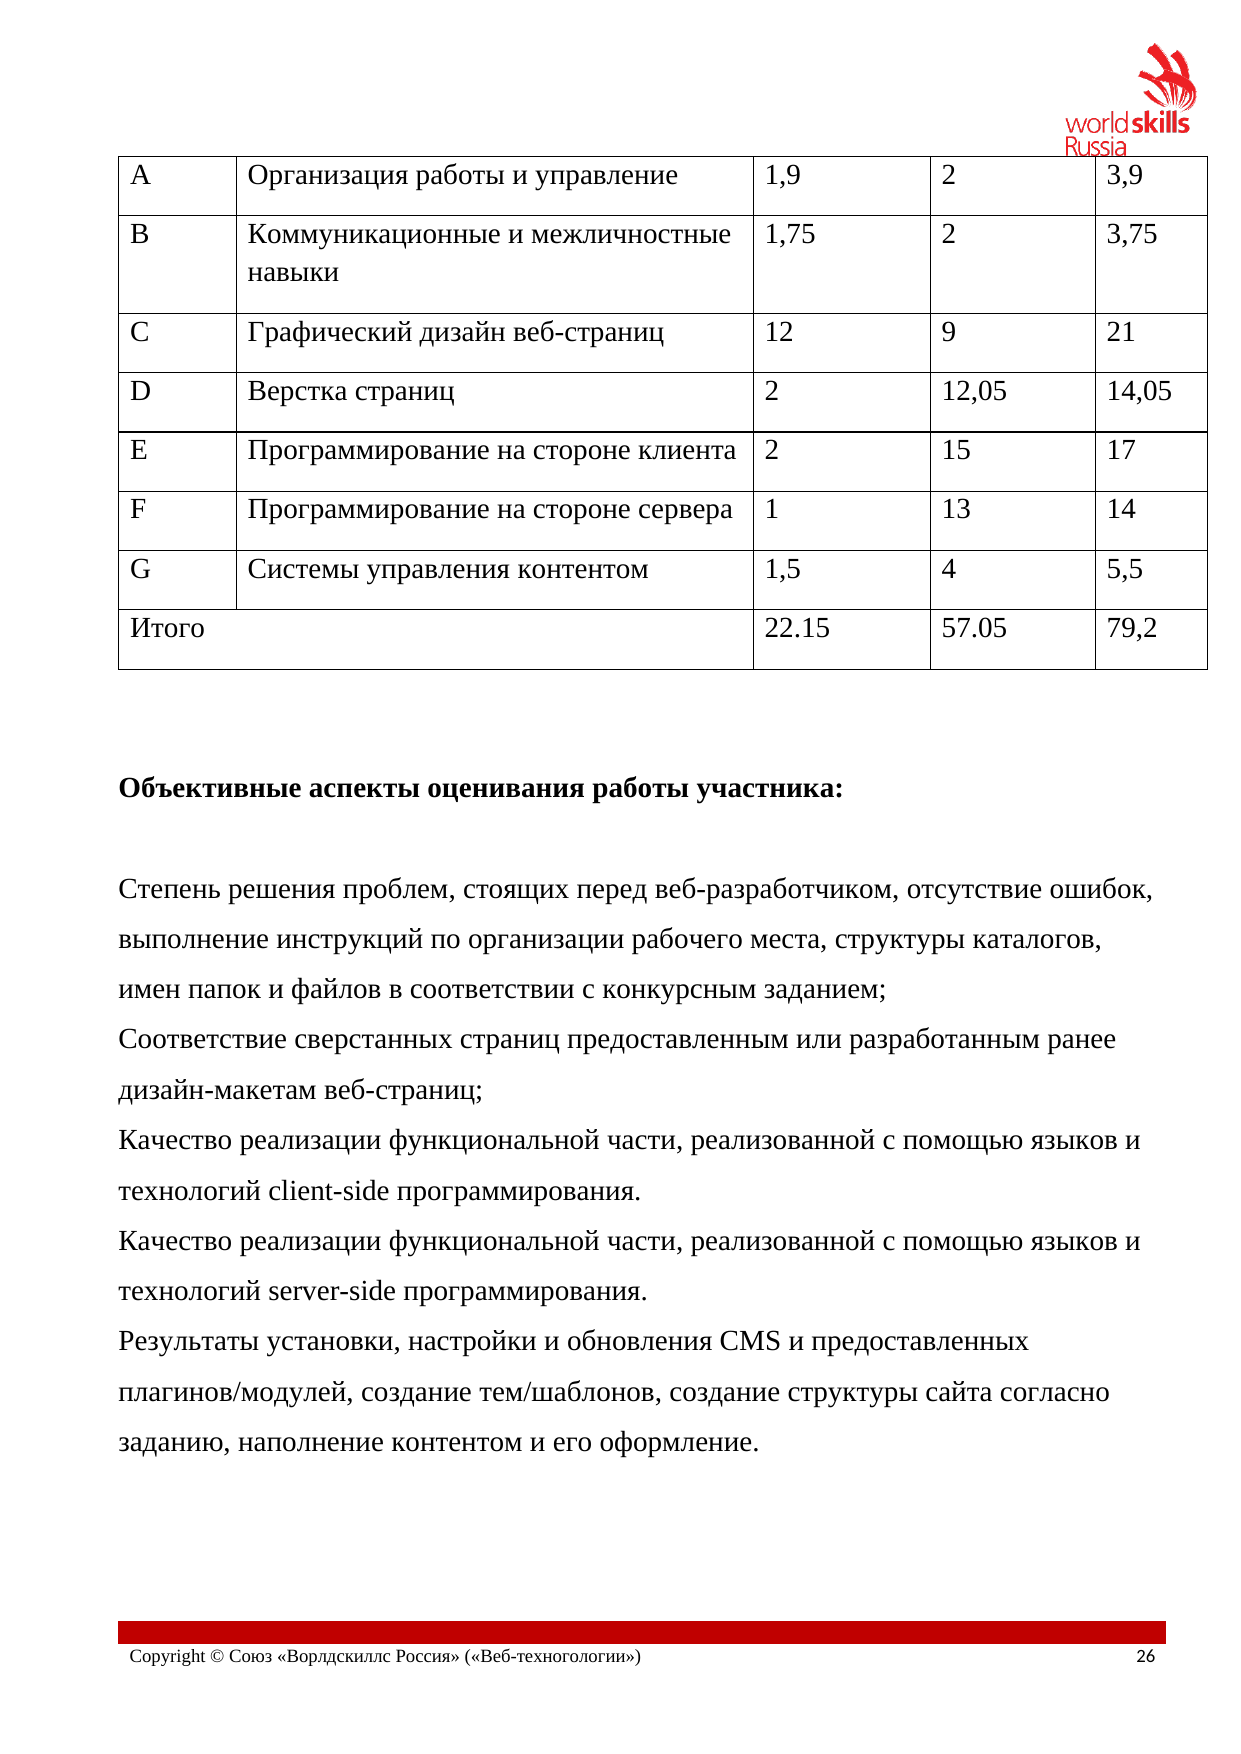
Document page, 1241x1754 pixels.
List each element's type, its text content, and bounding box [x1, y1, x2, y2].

table_cell 3,75 [1096, 216, 1207, 313]
table_cell 14 [1096, 492, 1207, 550]
table_cell 1,5 [754, 551, 930, 609]
table_cell 2 [931, 157, 1095, 215]
table_cell 57.05 [931, 610, 1095, 668]
table_cell F [119, 492, 236, 550]
table_cell Организация работы и управление [237, 157, 753, 215]
table_cell 1,75 [754, 216, 930, 313]
table_cell 21 [1096, 314, 1207, 372]
table_cell 1 [754, 492, 930, 550]
table_cell 1,9 [754, 157, 930, 215]
text Объективные аспекты оценивания работы участника: [118, 770, 1166, 804]
text Cтепень решения проблем, стоящих перед веб-разработчиком, отсутствие ошибок, выполнение инструкций по организации рабочего места, структуры каталогов, имен папок и файлов в соответствии с конкурсным заданием; [118, 871, 1166, 1005]
table_cell 79,2 [1096, 610, 1207, 668]
table_cell 13 [931, 492, 1095, 550]
table_cell Итого [119, 610, 753, 668]
table_cell 2 [754, 373, 930, 431]
text Cоответствие сверстанных страниц предоставленным или разработанным ранее дизайн-макетам веб-страниц; [118, 1022, 1166, 1106]
table_cell G [119, 551, 236, 609]
table_cell E [119, 433, 236, 491]
table_cell D [119, 373, 236, 431]
table_cell Системы управления контентом [237, 551, 753, 609]
table_cell Коммуникационные и межличностные навыки [237, 216, 753, 313]
table_cell Верстка страниц [237, 373, 753, 431]
text Результаты установки, настройки и обновления CMS и предоставленных плагинов/модулей, создание тем/шаблонов, создание структуры сайта согласно заданию, наполнение контентом и его оформление. [118, 1323, 1166, 1458]
table_cell 4 [931, 551, 1095, 609]
table_cell 14,05 [1096, 373, 1207, 431]
table_cell 3,9 [1096, 157, 1207, 215]
table_cell Программирование на стороне клиента [237, 433, 753, 491]
table_cell 15 [931, 433, 1095, 491]
table_cell 5,5 [1096, 551, 1207, 609]
text Качество реализации функциональной части, реализованной с помощью языков и технологий client-side программирования. [118, 1122, 1166, 1206]
table_cell 2 [754, 433, 930, 491]
table_cell 17 [1096, 433, 1207, 491]
table_cell Графический дизайн веб-страниц [237, 314, 753, 372]
table_cell A [119, 157, 236, 215]
table_cell 12 [754, 314, 930, 372]
table_cell C [119, 314, 236, 372]
table_cell B [119, 216, 236, 313]
table_cell Программирование на стороне сервера [237, 492, 753, 550]
table_cell 2 [931, 216, 1095, 313]
picture [1065, 43, 1222, 156]
text Качество реализации функциональной части, реализованной с помощью языков и технологий server-side программирования. [118, 1223, 1166, 1307]
table_cell 9 [931, 314, 1095, 372]
table_cell 22.15 [754, 610, 930, 668]
table_cell 12,05 [931, 373, 1095, 431]
